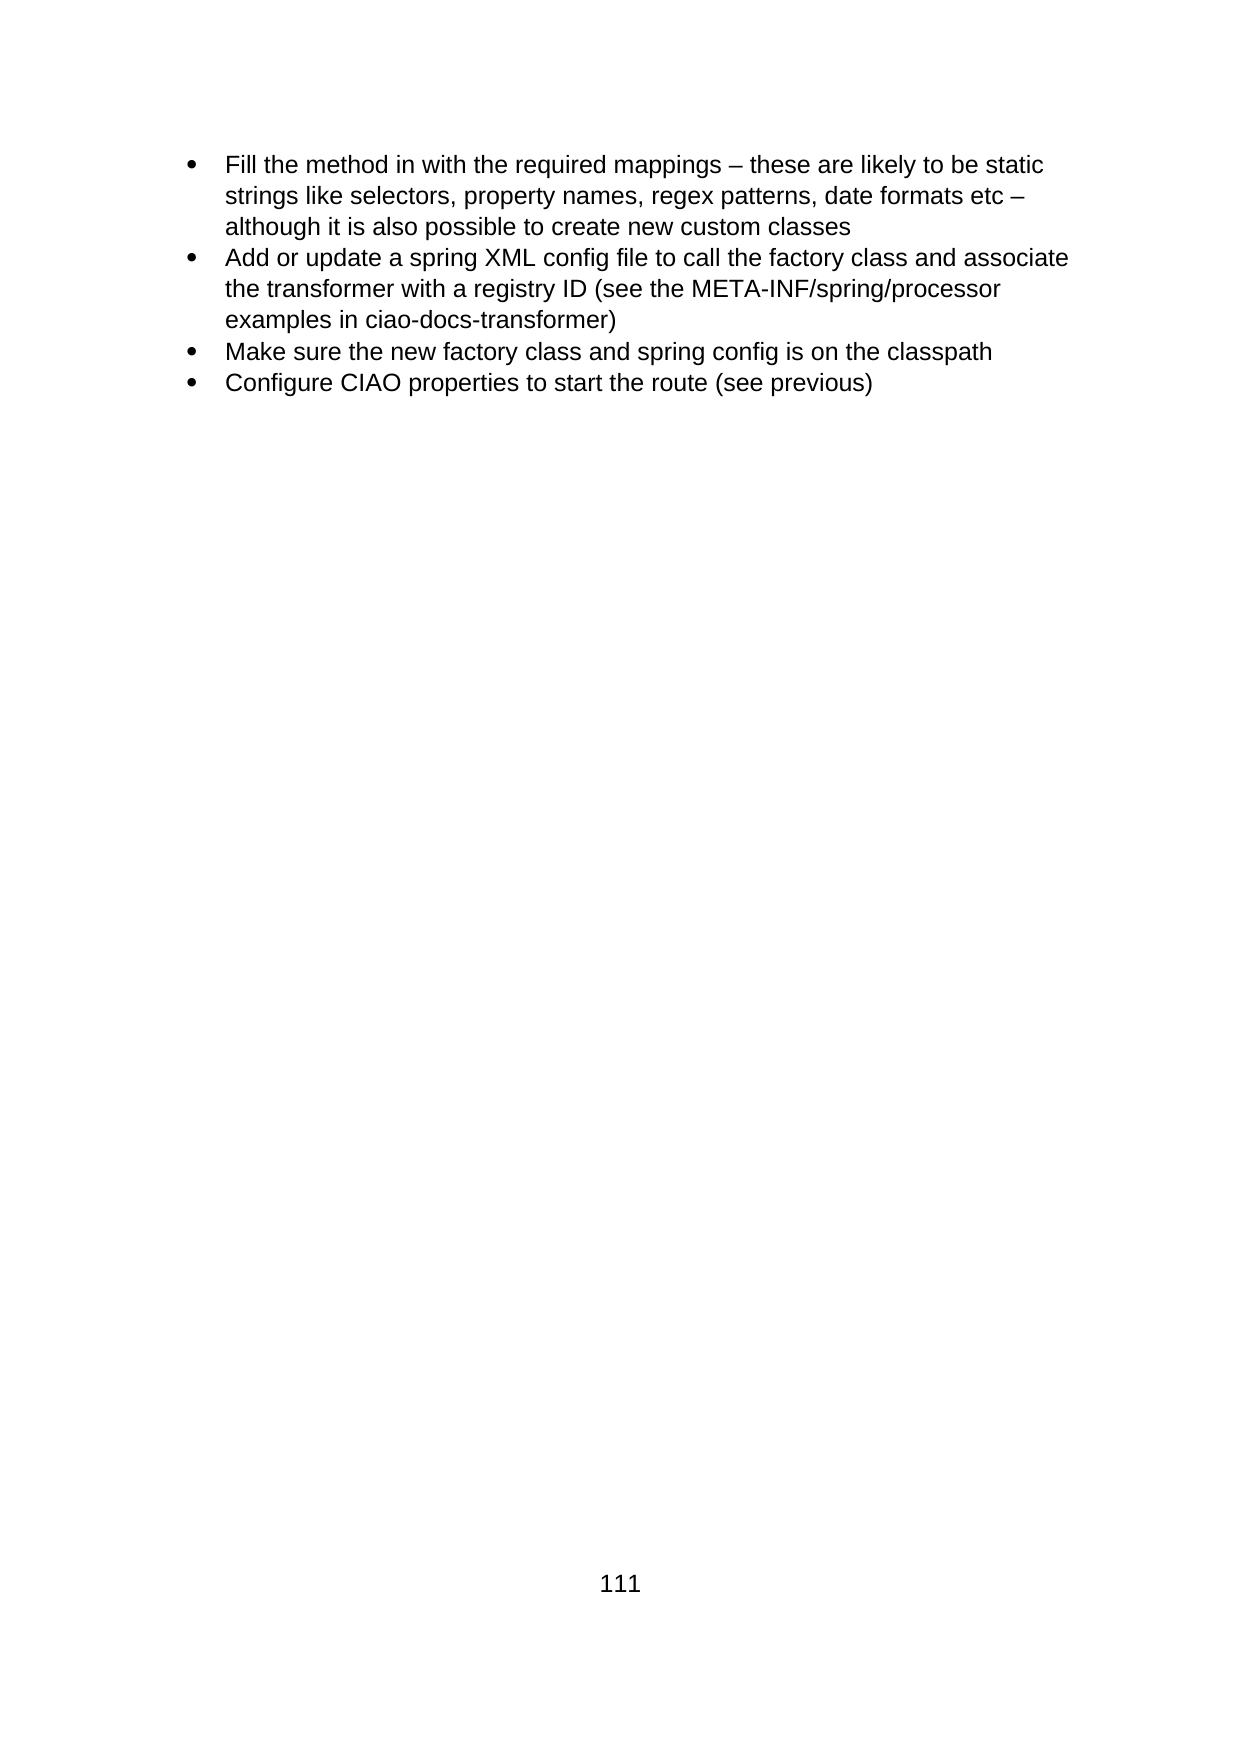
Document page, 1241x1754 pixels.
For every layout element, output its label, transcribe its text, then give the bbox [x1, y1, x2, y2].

list Configure CIAO properties to start the route (see previous) [187, 368, 1090, 396]
list Make sure the new factory class and spring config is on the classpath [187, 336, 1090, 365]
list Fill the method in with the required mappings – these are likely to be static strings like selectors, property names, regex patterns, date formats etc – although it is also possible to create new custom classes [187, 150, 1090, 241]
list Add or update a spring XML config file to call the factory class and associate the transformer with a registry ID (see the META-INF/spring/processor examples in ciao-docs-transformer) [187, 243, 1090, 334]
